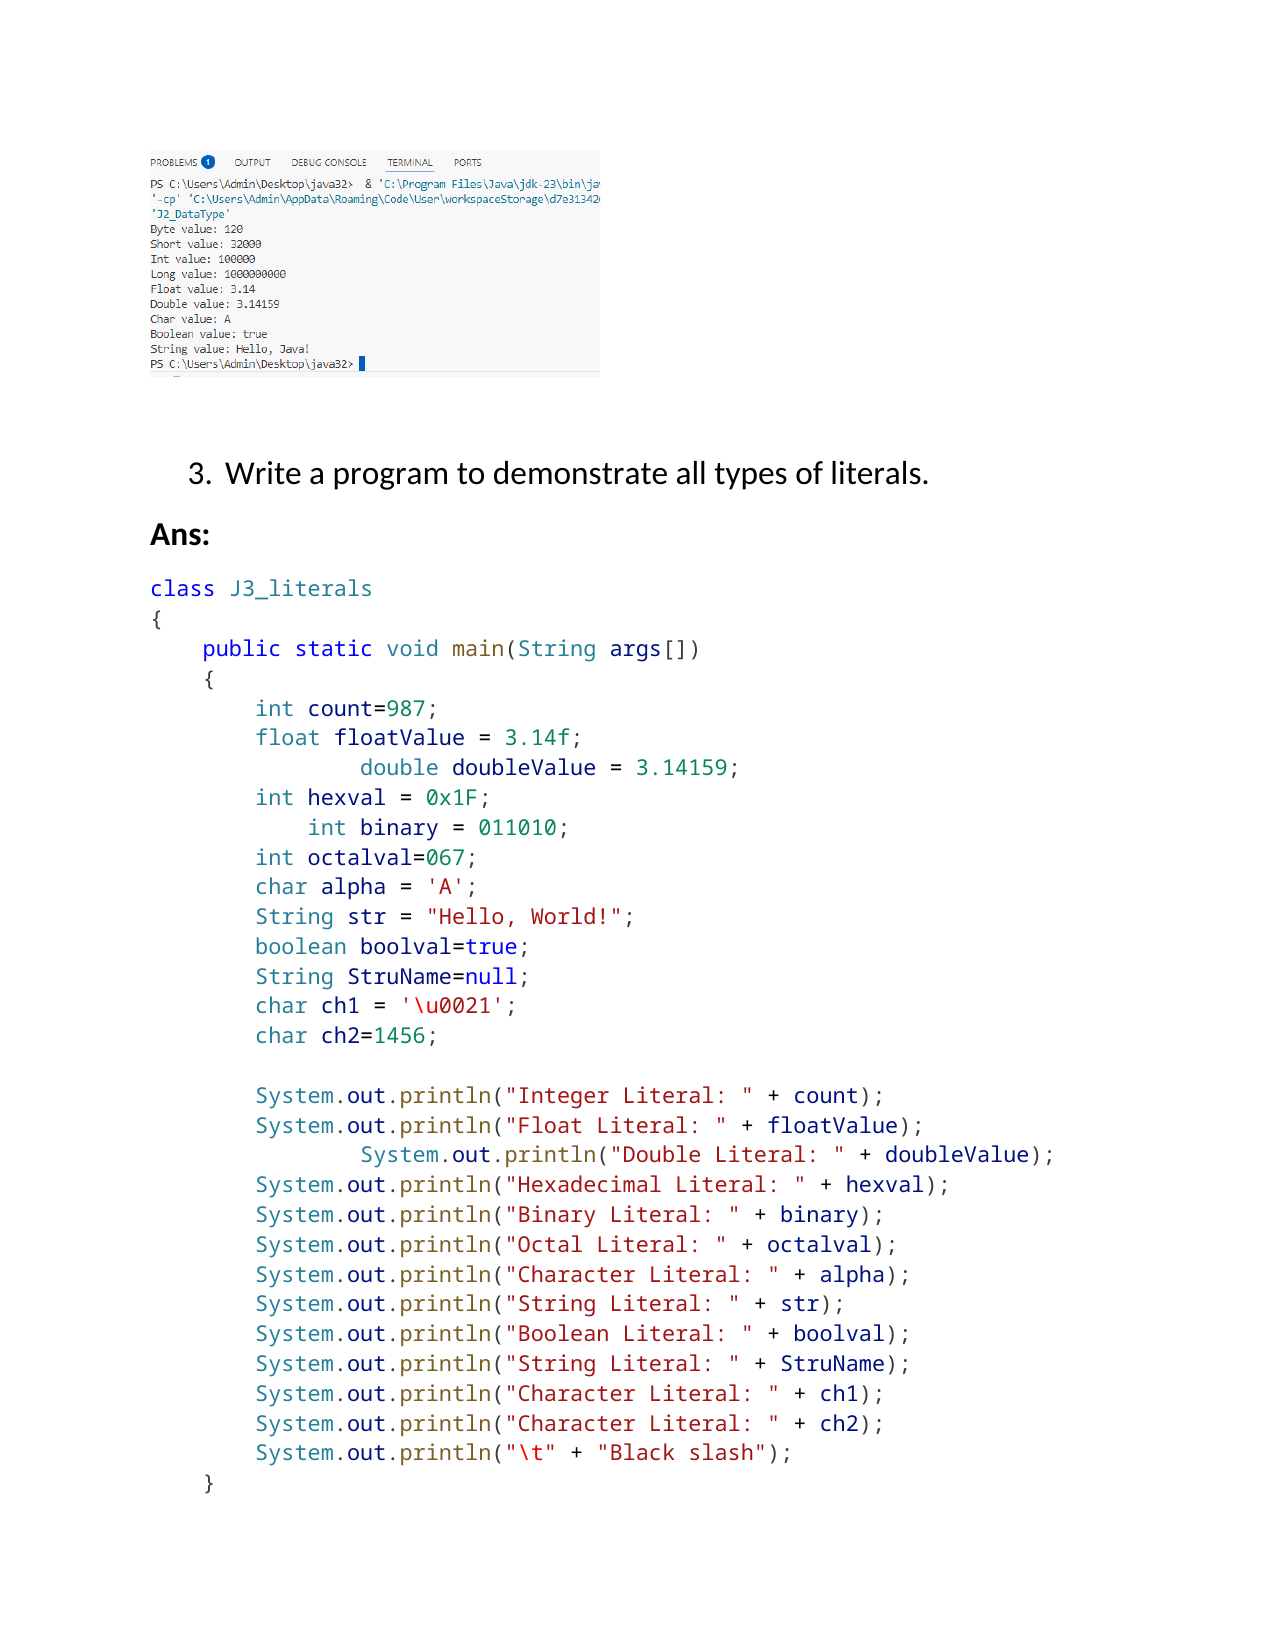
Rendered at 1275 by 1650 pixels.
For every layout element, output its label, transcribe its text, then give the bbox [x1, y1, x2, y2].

text } [150, 1467, 1125, 1497]
text char ch2=1456; [150, 1020, 1125, 1050]
text System.out.println("Float Literal: " + floatValue); [150, 1109, 1125, 1139]
text char ch1 = '\u0021'; [150, 990, 1125, 1020]
text char alpha = 'A'; [150, 871, 1125, 901]
text int octalval=067; [150, 841, 1125, 871]
text System.out.println("\t" + "Black slash"); [150, 1437, 1125, 1467]
text System.out.println("Boolean Literal: " + boolval); [150, 1318, 1125, 1348]
text class J3_literals [150, 573, 1125, 603]
text System.out.println("String Literal: " + str); [150, 1288, 1125, 1318]
text System.out.println("Binary Literal: " + binary); [150, 1199, 1125, 1229]
text public static void main(String args[]) [150, 633, 1125, 663]
text String StruName=null; [150, 961, 1125, 990]
text boolean boolval=true; [150, 931, 1125, 961]
text int count=987; [150, 692, 1125, 722]
text int hexval = 0x1F; [150, 782, 1125, 812]
text { [150, 603, 1125, 633]
text float floatValue = 3.14f; [150, 722, 1125, 752]
text Ans: [150, 513, 1125, 553]
text System.out.println("Double Literal: " + doubleValue); [150, 1139, 1125, 1169]
text String str = "Hello, World!"; [150, 901, 1125, 931]
text { [150, 663, 1125, 692]
text double doubleValue = 3.14159; [150, 752, 1125, 782]
text System.out.println("String Literal: " + StruName); [150, 1348, 1125, 1378]
text System.out.println("Character Literal: " + ch2); [150, 1407, 1125, 1437]
list Write a program to demonstrate all types of literals. [187, 452, 1125, 493]
picture [150, 150, 600, 377]
text System.out.println("Character Literal: " + alpha); [150, 1258, 1125, 1288]
text System.out.println("Octal Literal: " + octalval); [150, 1229, 1125, 1258]
text int binary = 011010; [150, 812, 1125, 841]
text System.out.println("Integer Literal: " + count); [150, 1080, 1125, 1109]
text System.out.println("Character Literal: " + ch1); [150, 1378, 1125, 1407]
text System.out.println("Hexadecimal Literal: " + hexval); [150, 1169, 1125, 1199]
